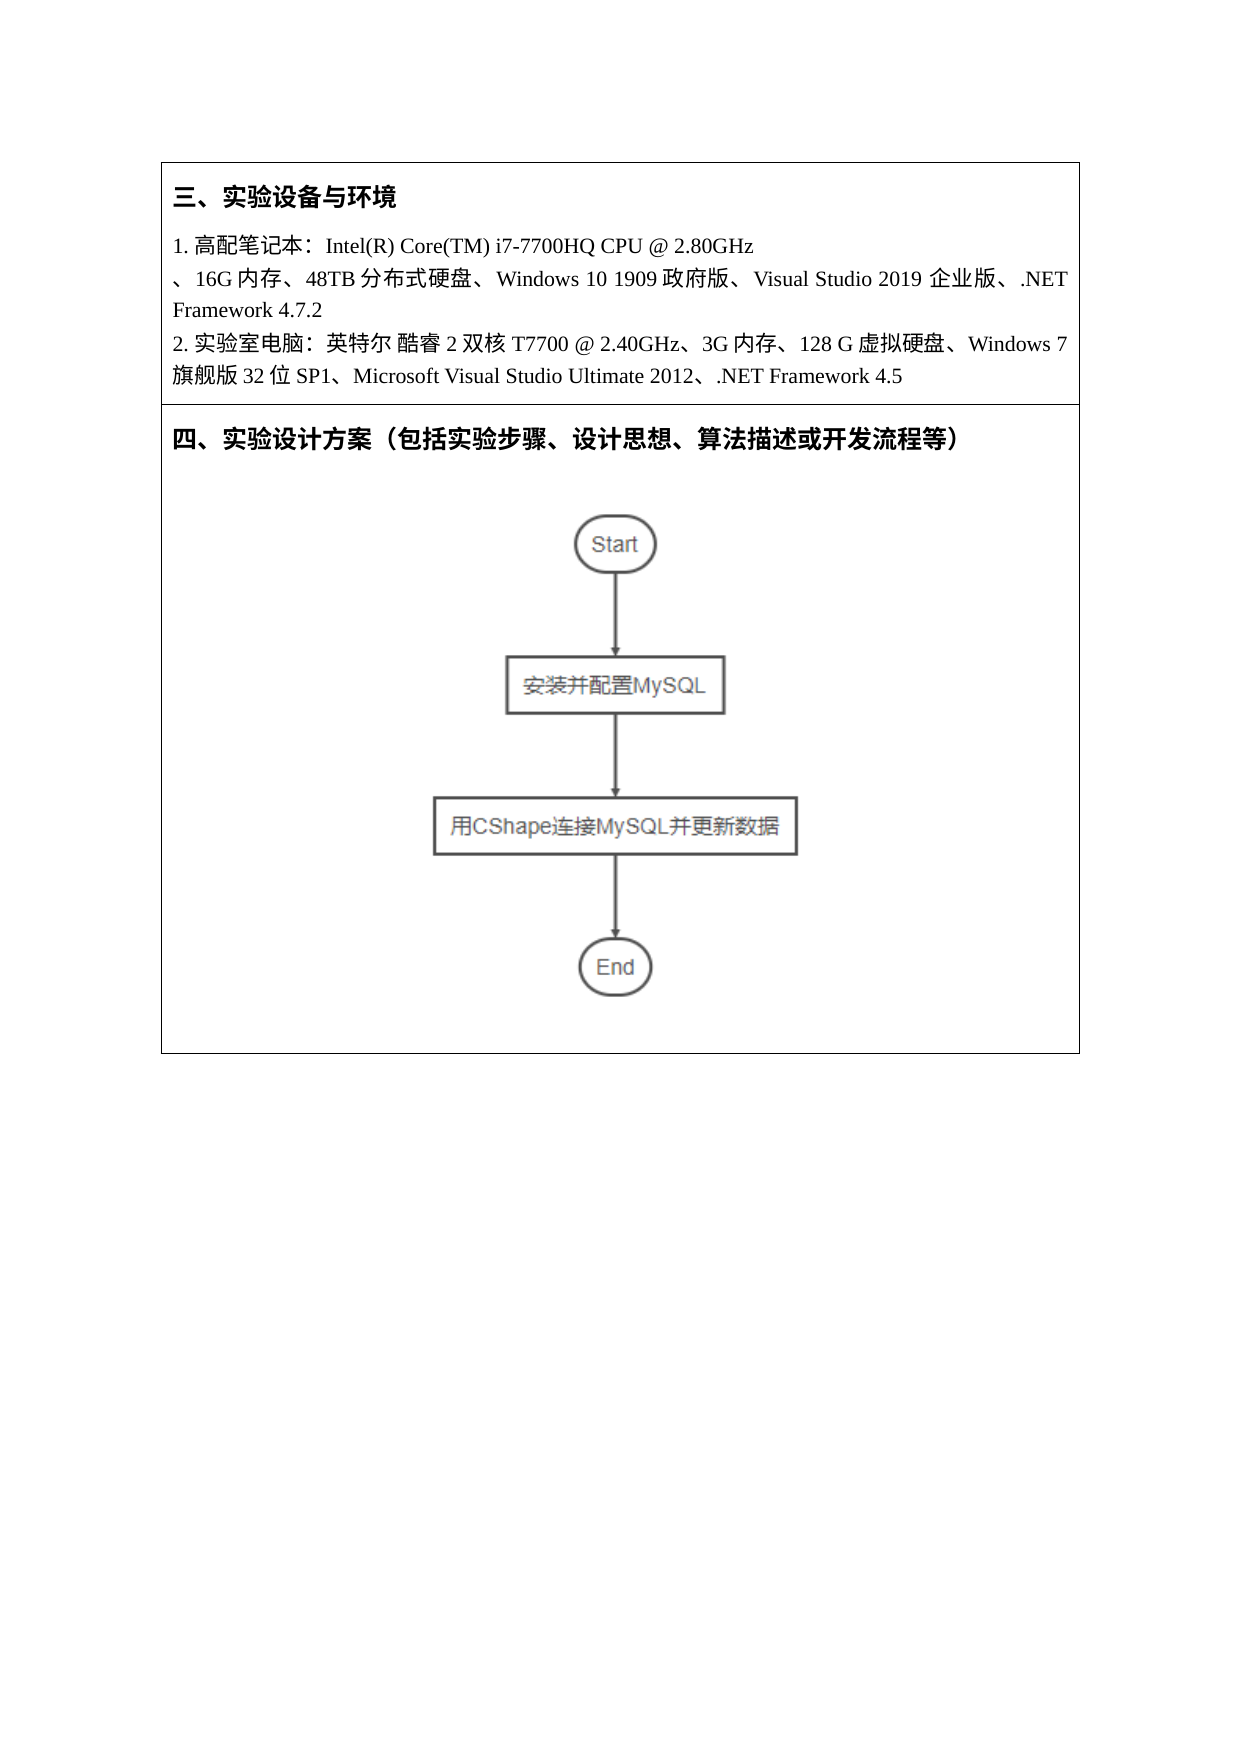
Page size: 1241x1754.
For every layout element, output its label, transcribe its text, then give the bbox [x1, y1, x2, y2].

table_cell 四、实验设计方案（包括实验步骤、设计思想、算法描述或开发流程等） [162, 405, 1079, 1053]
table_cell 三、实验设备与环境 1. 高配笔记本：Intel(R) Core(TM) i7-7700HQ CPU @ 2.80GHz 、16G内存、48TB分布式硬盘、Windows 10 1909政府版、Visual Studio 2019 企业版、.NET Framework 4.7.2 2. 实验室电脑：英特尔 酷睿2 双核 T7700 @ 2.40GHz、3G内存、128 G虚拟硬盘、Windows 7 旗舰版 32位 SP1、Microsoft Visual Studio Ultimate 2012、.NET Framework 4.5 [162, 163, 1079, 404]
picture [402, 499, 839, 1022]
